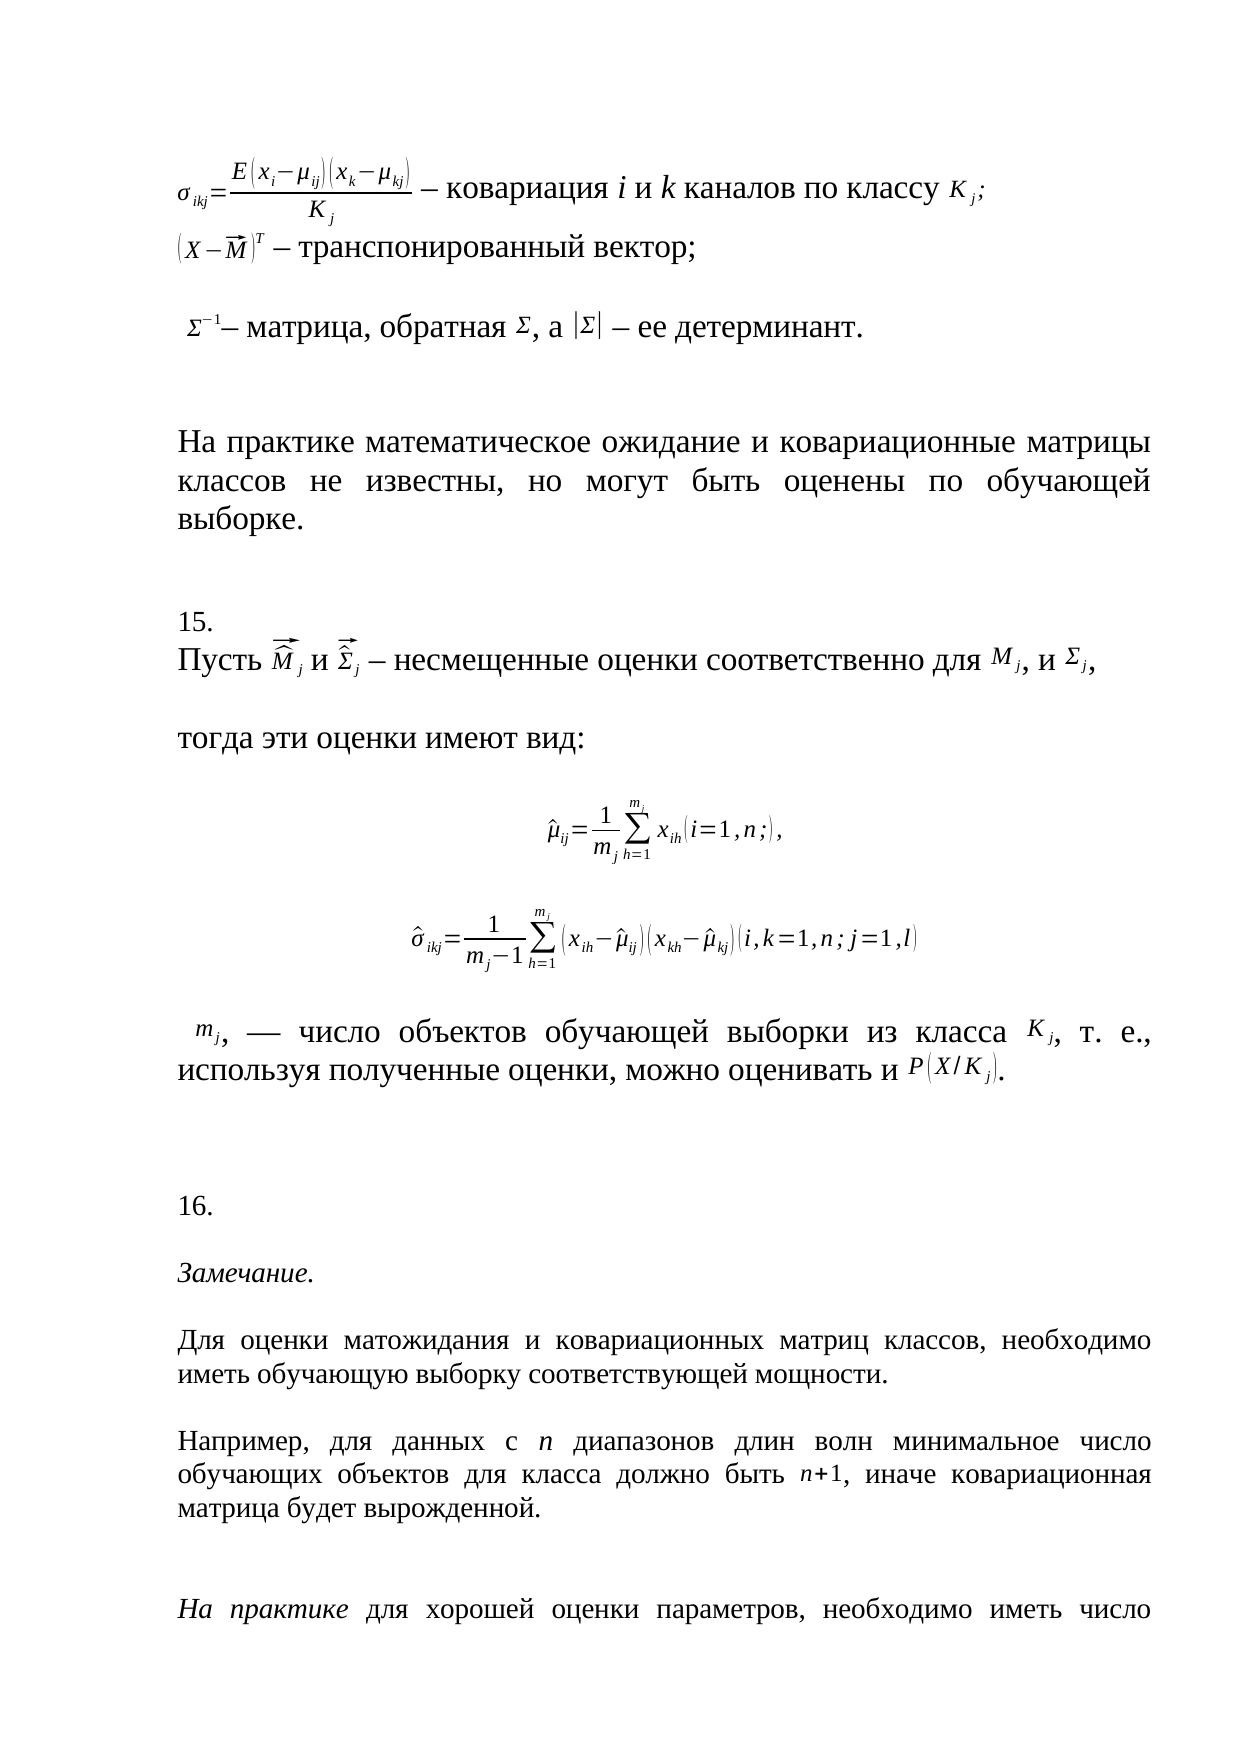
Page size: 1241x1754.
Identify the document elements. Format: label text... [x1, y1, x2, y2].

text 16. [177, 1188, 1152, 1222]
text ‒ транспонированный вектор; [177, 226, 1152, 268]
text Замечание. [177, 1255, 1152, 1289]
text Пусть и ‒ несмещенные оценки соответственно для , и , [177, 637, 1152, 679]
text Для оценки матожидания и ковариационных матриц классов, необходимо иметь обучающую выборку соответствующей мощности. [177, 1322, 1152, 1389]
text ‒ матрица, обратная , а ‒ ее детерминант. [177, 307, 1152, 345]
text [177, 1591, 1152, 1624]
text 15. [177, 604, 1152, 637]
text ‒ ковариация i и k каналов по классу [177, 156, 1152, 226]
text , — число объектов обучающей выборки из класса , т. е., используя полученные оценки, можно оценивать и . [177, 1011, 1152, 1088]
text Например, для данных с n диапазонов длин волн минимальное число обучающих объектов для класса должно быть , иначе ковариационная матрица будет вырожденной. [177, 1423, 1152, 1524]
text На практике математическое ожидание и ковариационные матрицы классов не известны, но могут быть оценены по обучающей выборке. [177, 422, 1152, 537]
text тогда эти оценки имеют вид: [177, 717, 1152, 755]
